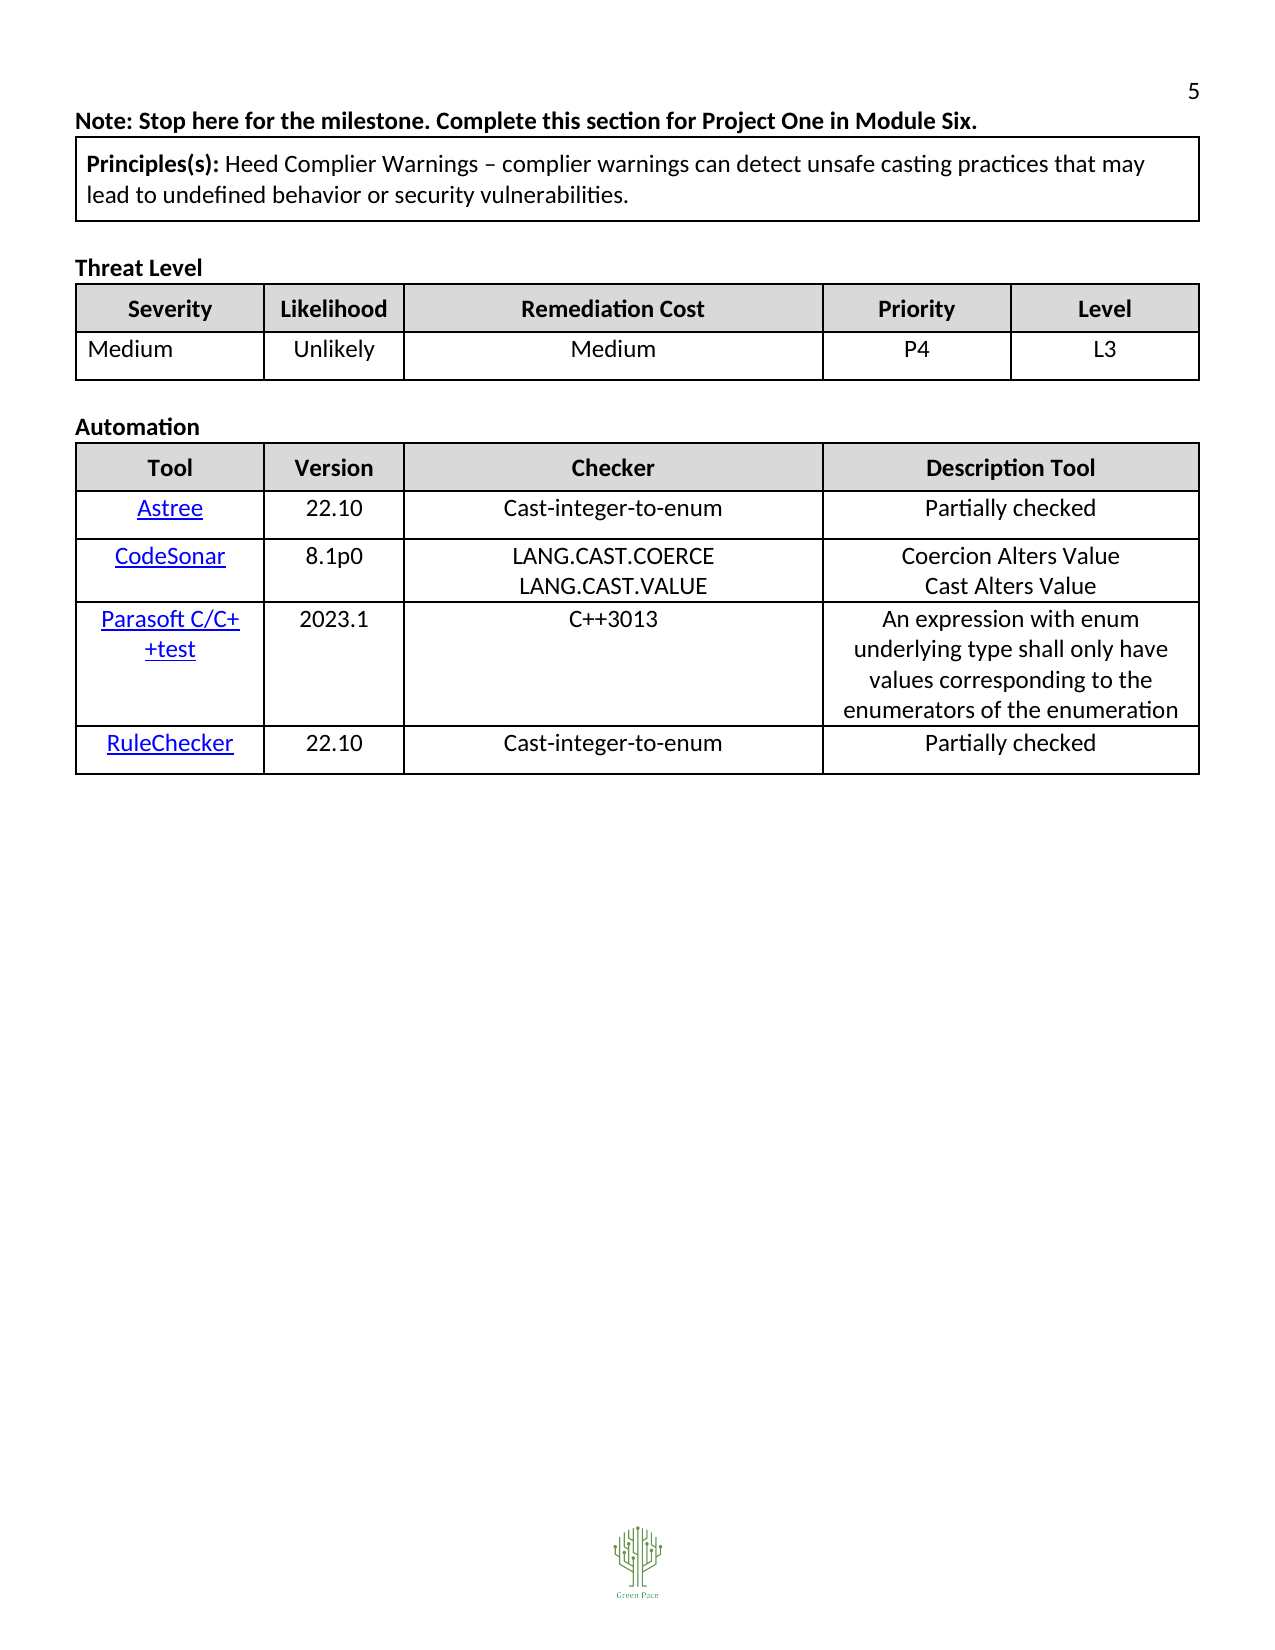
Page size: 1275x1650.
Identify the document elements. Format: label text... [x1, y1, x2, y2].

table_header Tool [77, 444, 263, 490]
table_cell L3 [1012, 333, 1198, 379]
table_header Level [1012, 285, 1198, 331]
table_cell C++3013 [405, 603, 822, 725]
table_cell Parasoft C/C++test [77, 603, 263, 725]
table_header Description Tool [824, 444, 1198, 490]
table_cell Cast-integer-to-enum [405, 727, 822, 773]
table_cell Cast-integer-to-enum [405, 492, 822, 538]
text Automation [75, 412, 1200, 442]
table_header Version [265, 444, 403, 490]
table_header Remediation Cost [405, 285, 822, 331]
table_cell Partially checked [824, 492, 1198, 538]
table_cell 22.10 [265, 727, 403, 773]
table_cell Coercion Alters Value Cast Alters Value [824, 540, 1198, 601]
table_cell Astree [77, 492, 263, 538]
table_cell Partially checked [824, 727, 1198, 773]
table_cell CodeSonar [77, 540, 263, 601]
table_cell 22.10 [265, 492, 403, 538]
picture [605, 1521, 670, 1606]
table_header Principles(s): Heed Complier Warnings – complier warnings can detect unsafe casting practices that may lead to undefined behavior or security vulnerabilities. [77, 138, 1198, 220]
text Note: Stop here for the milestone. Complete this section for Project One in Module Six. [75, 106, 1200, 136]
text Threat Level [75, 253, 1200, 283]
table_cell Unlikely [265, 333, 403, 379]
table_cell RuleChecker [77, 727, 263, 773]
table_header Severity [77, 285, 263, 331]
table_header Priority [824, 285, 1010, 331]
table_cell Medium [405, 333, 822, 379]
table_cell LANG.CAST.COERCE LANG.CAST.VALUE [405, 540, 822, 601]
table_header Checker [405, 444, 822, 490]
table_cell 2023.1 [265, 603, 403, 725]
table_cell P4 [824, 333, 1010, 379]
table_header Likelihood [265, 285, 403, 331]
table_cell Medium [77, 333, 263, 379]
table_cell An expression with enum underlying type shall only have values corresponding to the enumerators of the enumeration [824, 603, 1198, 725]
table_cell 8.1p0 [265, 540, 403, 601]
